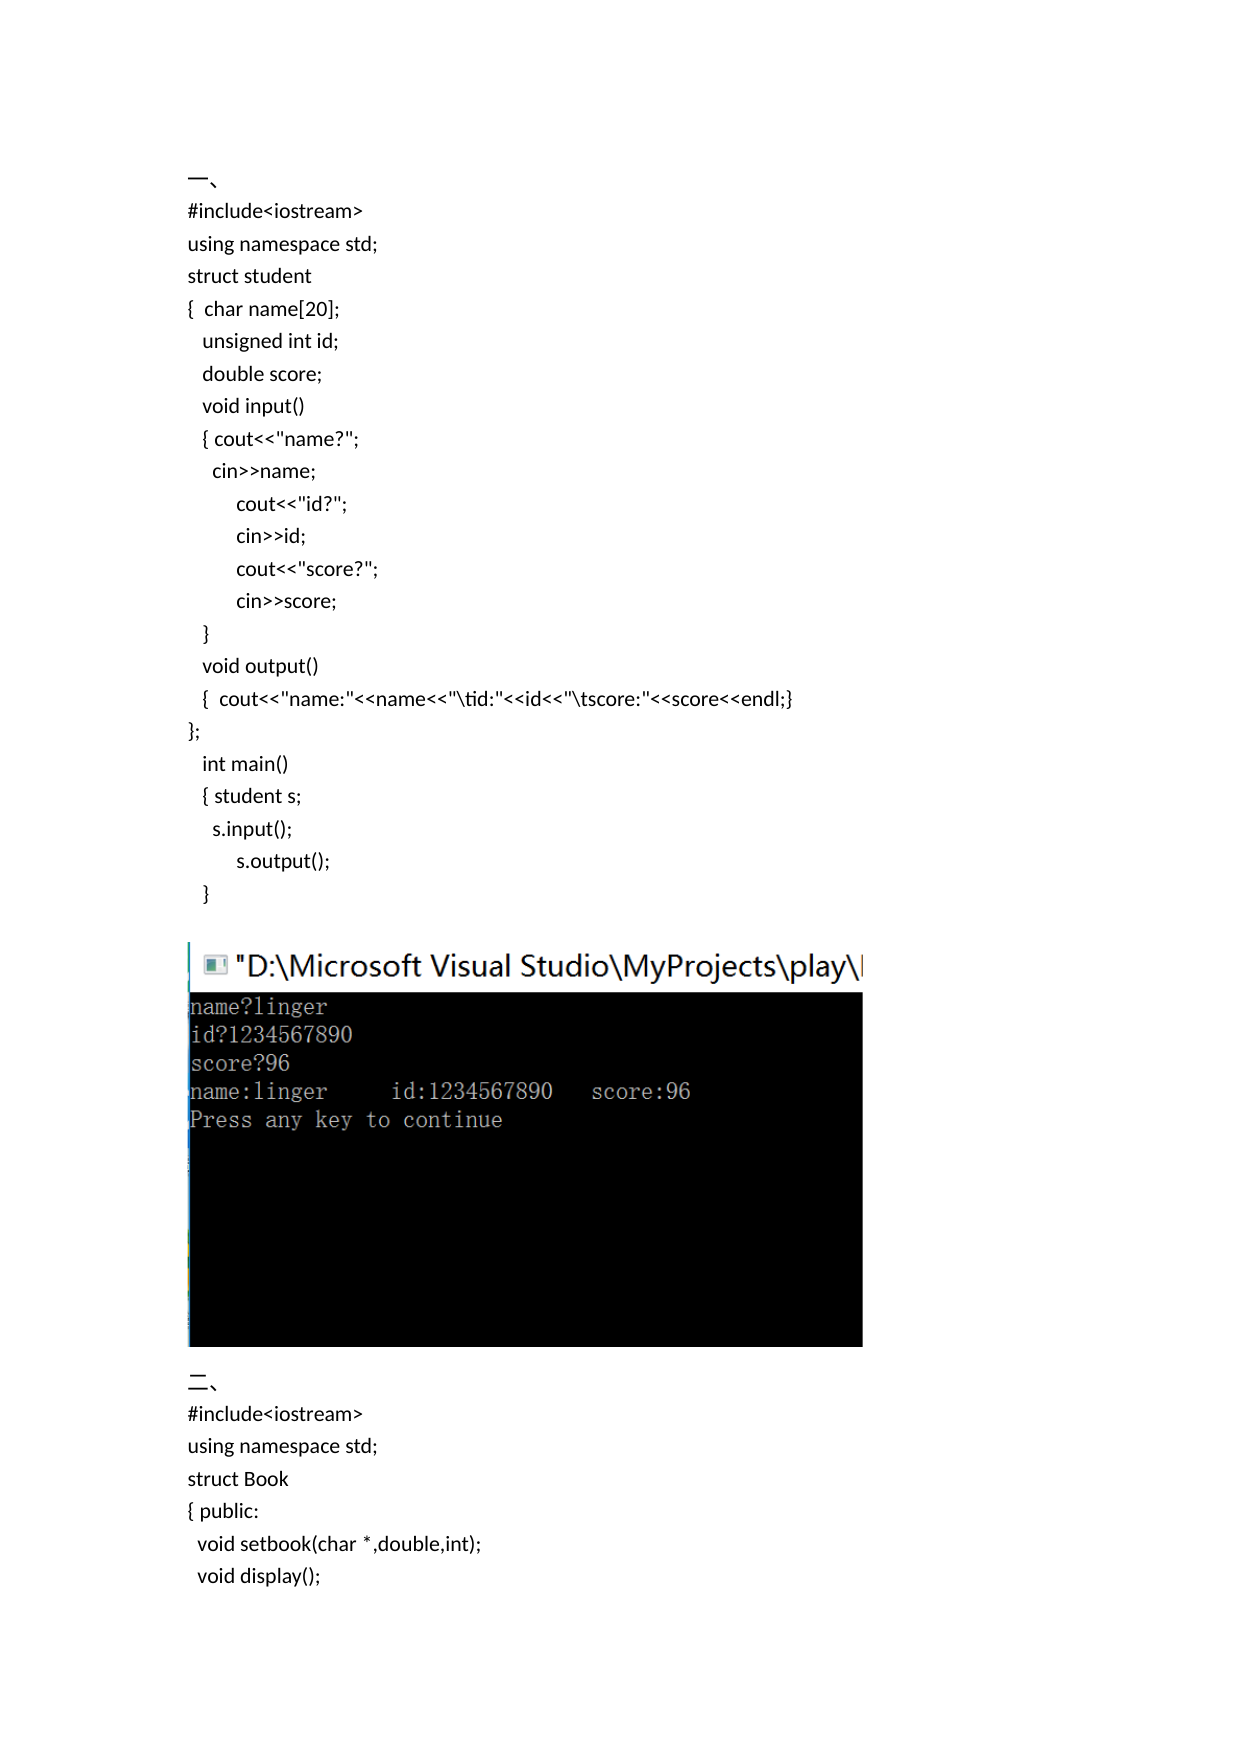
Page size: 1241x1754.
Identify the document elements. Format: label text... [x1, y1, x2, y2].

text { cout<<"name:"<<name<<"\tid:"<<id<<"\tscore:"<<score<<endl;} [187, 682, 1053, 714]
text void input() [187, 389, 1053, 422]
text cin>>name; [187, 454, 1053, 487]
text using namespace std; [187, 227, 1053, 259]
text { char name[20]; [187, 292, 1053, 324]
text s.output(); [187, 844, 1053, 877]
text } [187, 617, 1053, 649]
text struct student [187, 259, 1053, 292]
text void setbook(char *,double,int); [187, 1527, 1053, 1559]
text #include<iostream> [187, 194, 1053, 227]
text { cout<<"name?"; [187, 422, 1053, 454]
text int main() [187, 747, 1053, 779]
text 一、 [187, 162, 1053, 194]
text void display(); [187, 1559, 1053, 1592]
text { student s; [187, 779, 1053, 812]
text double score; [187, 357, 1053, 389]
text using namespace std; [187, 1429, 1053, 1462]
text cout<<"score?"; [187, 552, 1053, 584]
text }; [187, 714, 1053, 747]
text unsigned int id; [187, 324, 1053, 357]
text { public: [187, 1494, 1053, 1527]
text cout<<"id?"; [187, 487, 1053, 519]
text cin>>score; [187, 584, 1053, 617]
text struct Book [187, 1462, 1053, 1494]
text s.input(); [187, 812, 1053, 844]
text 二、 [187, 1364, 1053, 1397]
text } [187, 877, 1053, 909]
text cin>>id; [187, 519, 1053, 552]
text void output() [187, 649, 1053, 682]
text #include<iostream> [187, 1397, 1053, 1429]
picture [187, 942, 863, 1347]
